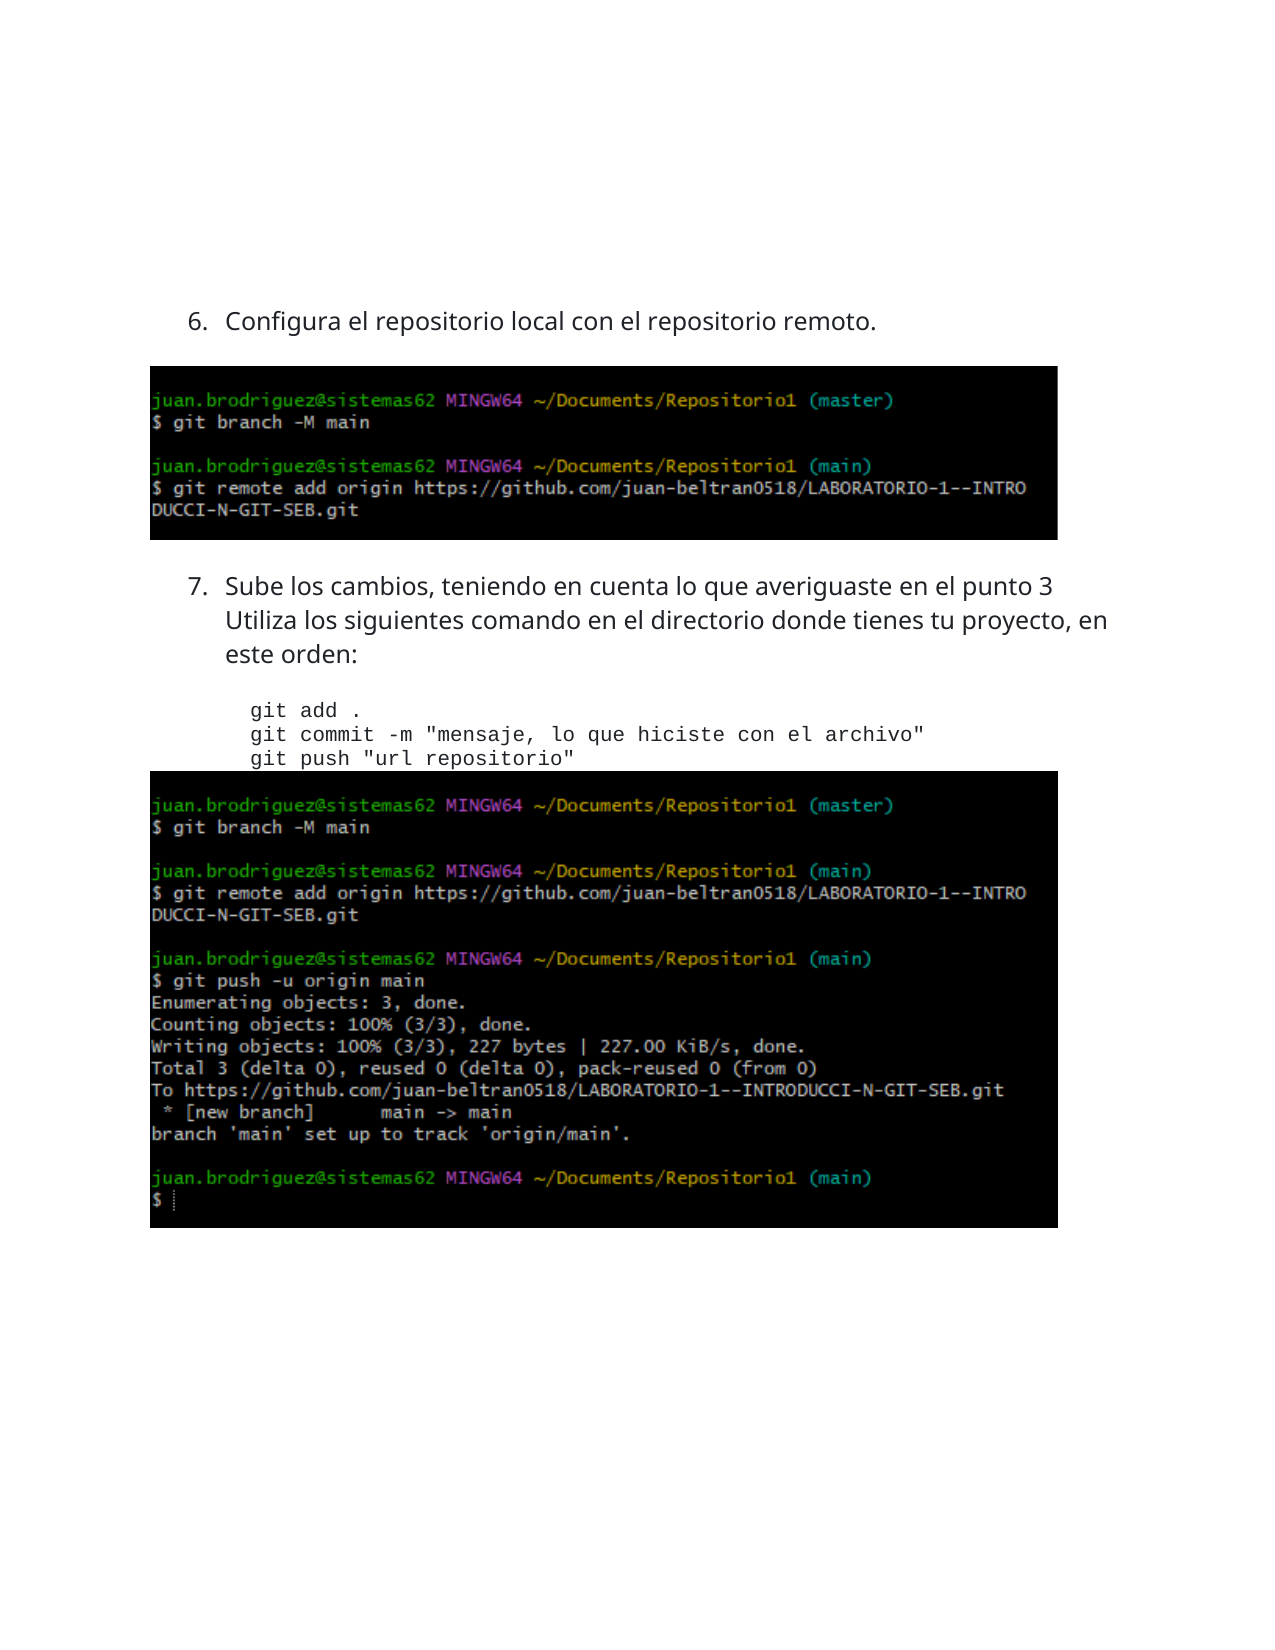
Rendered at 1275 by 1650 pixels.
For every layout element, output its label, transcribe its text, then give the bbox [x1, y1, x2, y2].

picture [150, 771, 1058, 1228]
picture [150, 366, 1058, 540]
list Configura el repositorio local con el repositorio remoto. [187, 303, 1125, 337]
text git add . [225, 700, 1125, 724]
list Sube los cambios, teniendo en cuenta lo que averiguaste en el punto 3 Utiliza los siguientes comando en el directorio donde tienes tu proyecto, en este orden: [187, 569, 1125, 671]
text git commit -m "mensaje, lo que hiciste con el archivo" [225, 724, 1125, 748]
text git push "url repositorio" [225, 748, 1125, 771]
